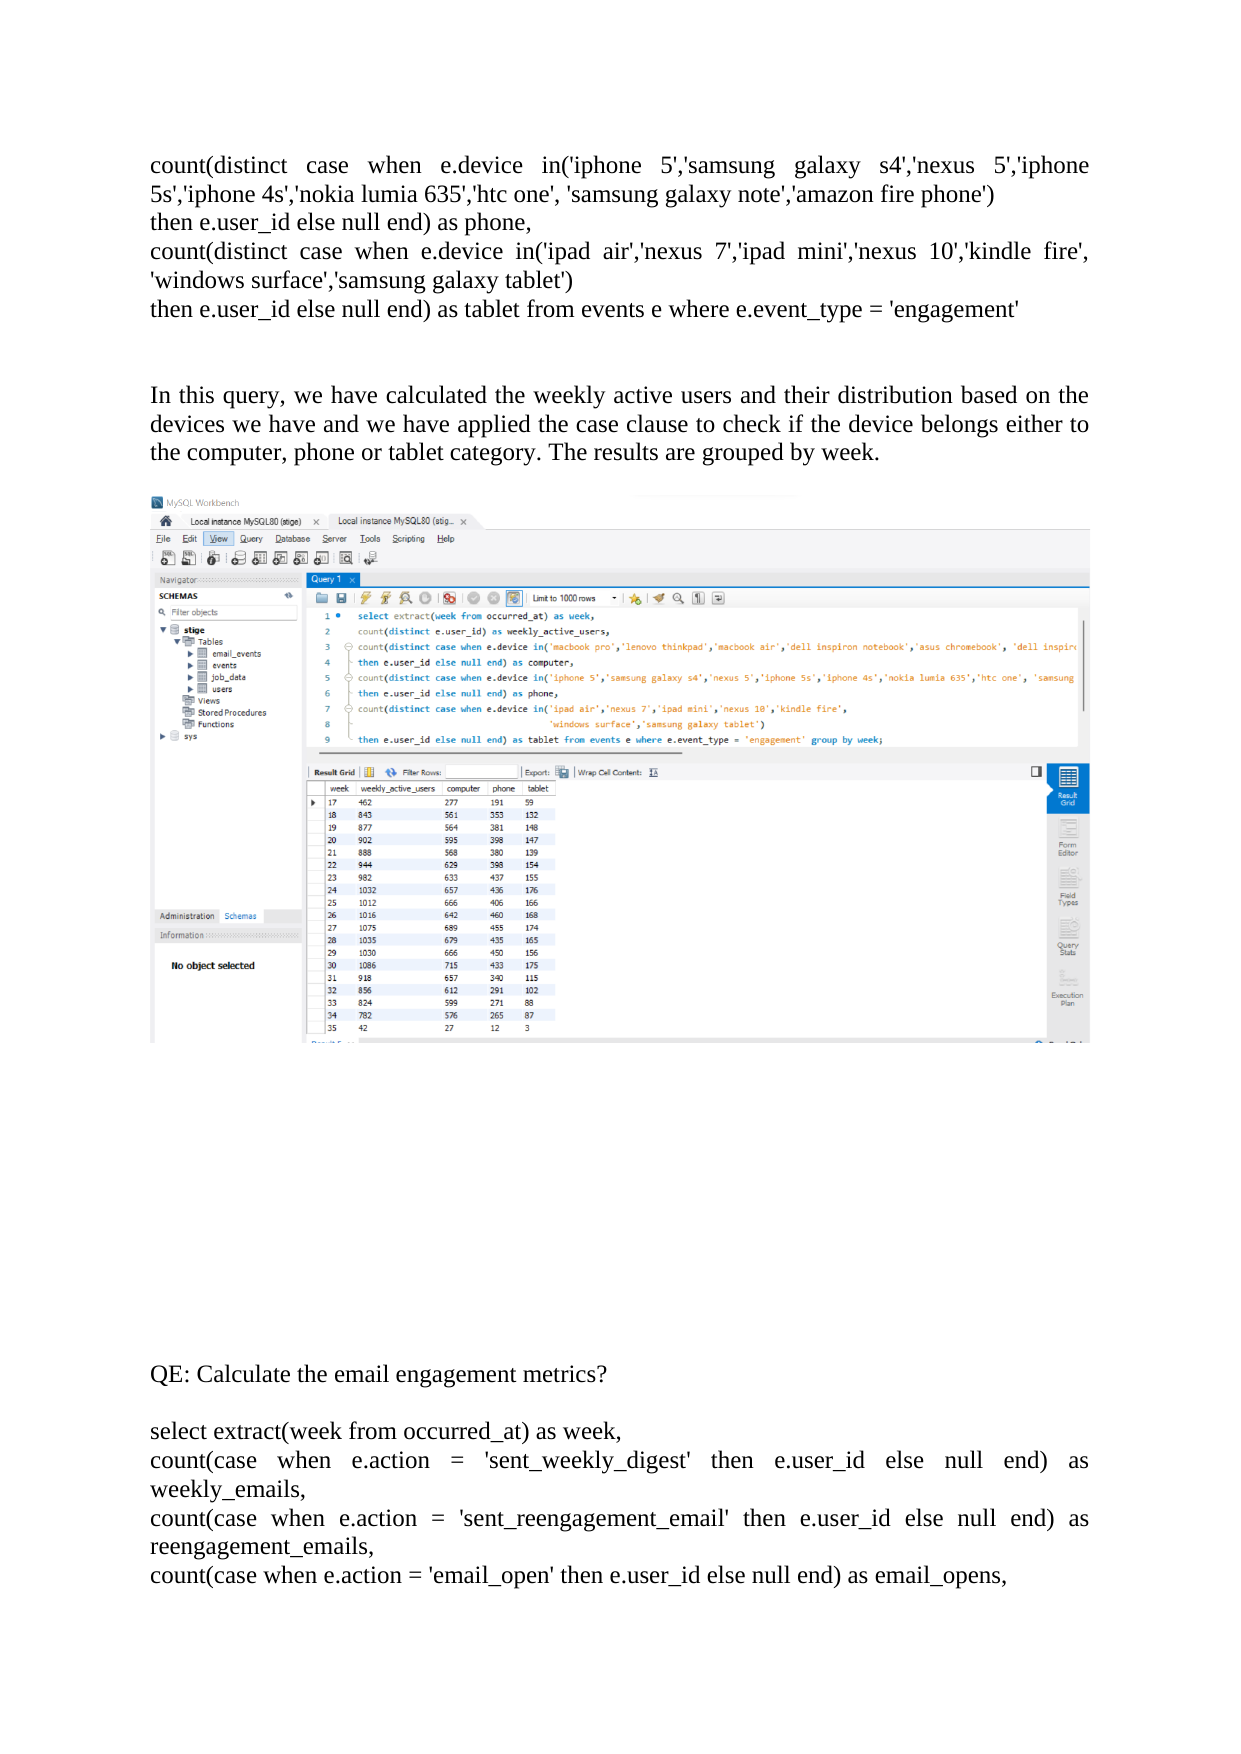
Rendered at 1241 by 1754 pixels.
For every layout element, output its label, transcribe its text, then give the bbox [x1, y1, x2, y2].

text count(case when e.action = 'sent_reengagement_email' then e.user_id else null end) as reengagement_emails, [150, 1503, 1090, 1560]
picture [150, 495, 1091, 1043]
text count(distinct case when e.device in('iphone 5','samsung galaxy s4','nexus 5','iphone 5s','iphone 4s','nokia lumia 635','htc one', 'samsung galaxy note','amazon fire phone') [150, 150, 1090, 207]
text select extract(week from occurred_at) as week, [150, 1416, 1090, 1445]
text In this query, we have calculated the weekly active users and their distribution based on the devices we have and we have applied the case clause to check if the device belongs either to the computer, phone or tablet category. The results are grouped by week. [150, 380, 1090, 466]
text count(case when e.action = 'sent_weekly_digest' then e.user_id else null end) as weekly_emails, [150, 1445, 1090, 1503]
text then e.user_id else null end) as tablet from events e where e.event_type = 'engagement' [150, 294, 1090, 322]
text QE: Calculate the email engagement metrics? [150, 1359, 1090, 1388]
text then e.user_id else null end) as phone, [150, 207, 1090, 236]
text count(distinct case when e.device in('ipad air','nexus 7','ipad mini','nexus 10','kindle fire', 'windows surface','samsung galaxy tablet') [150, 236, 1090, 294]
text count(case when e.action = 'email_open' then e.user_id else null end) as email_opens, [150, 1560, 1090, 1589]
